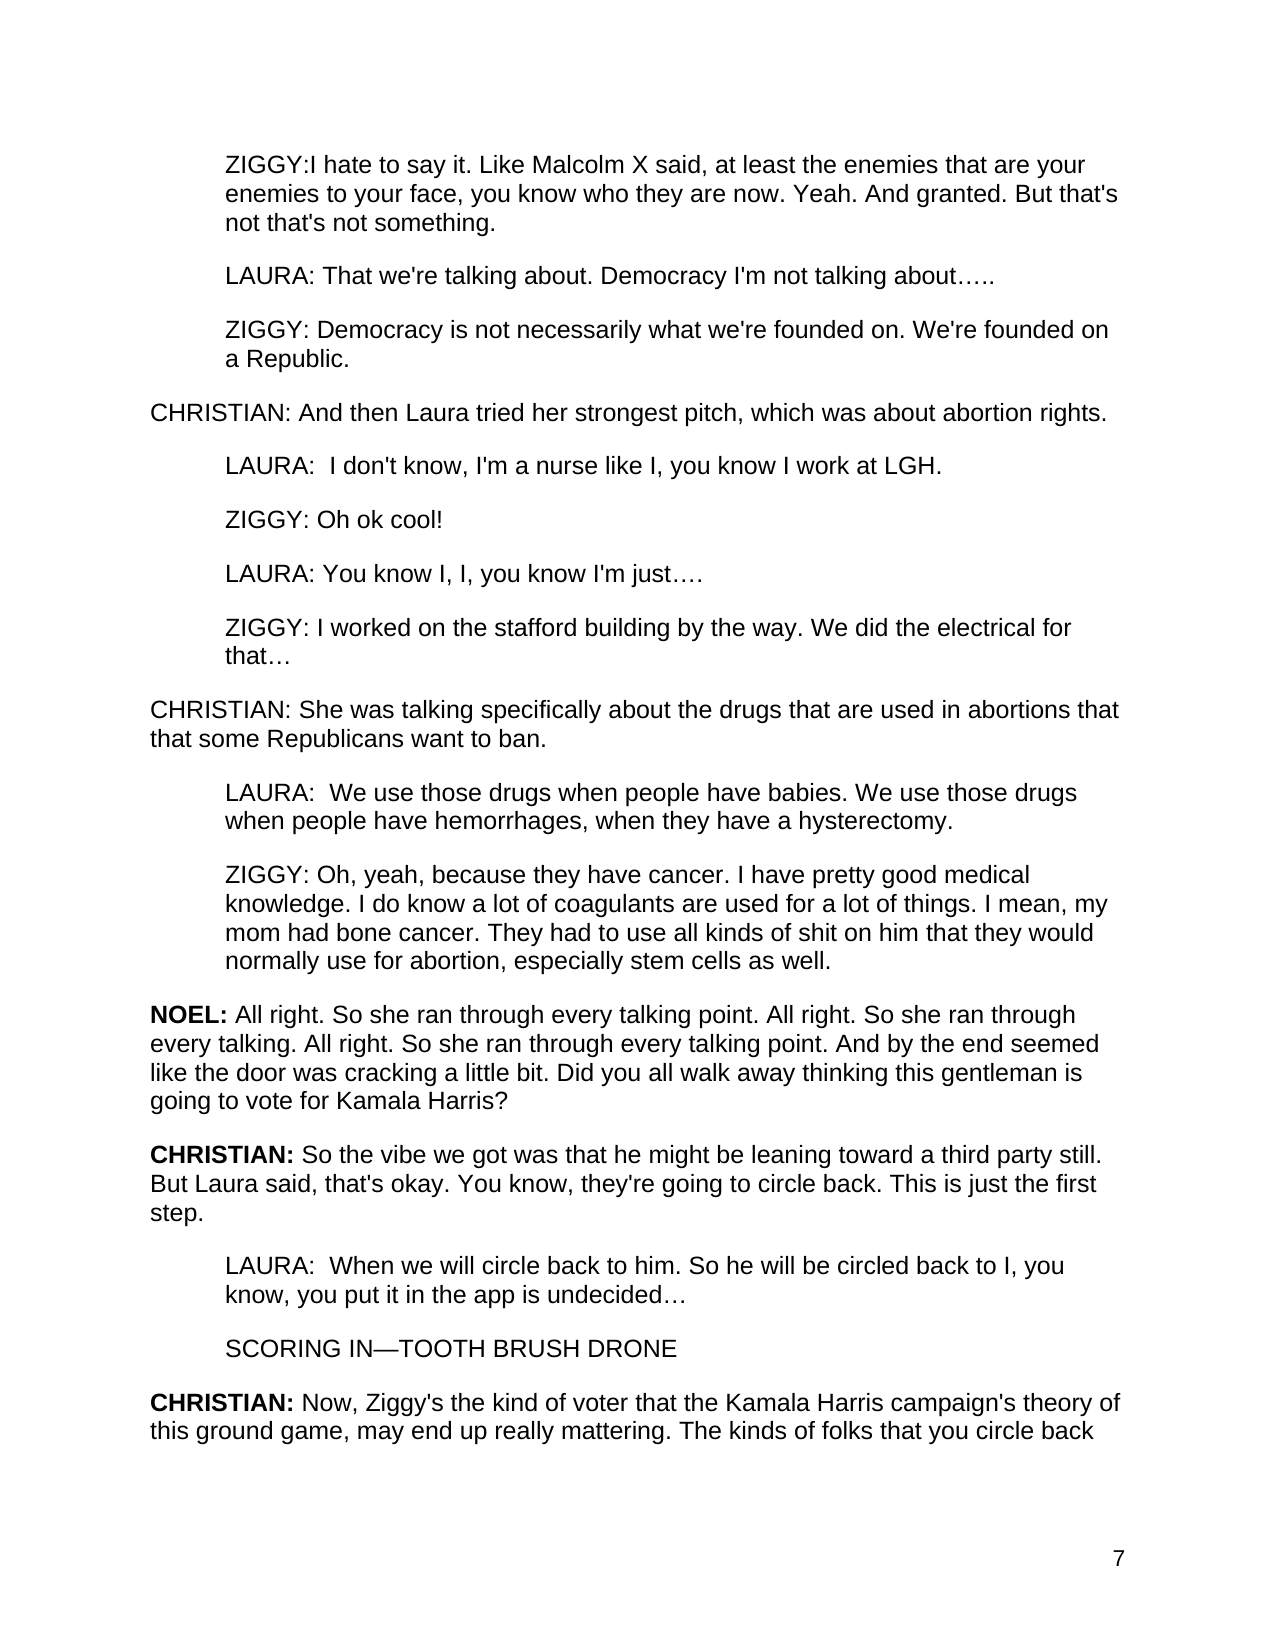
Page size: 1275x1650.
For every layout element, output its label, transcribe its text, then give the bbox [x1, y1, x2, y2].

text NOEL: All right. So she ran through every talking point. All right. So she ran through every talking. All right. So she ran through every talking point. And by the end seemed like the door was cracking a little bit. Did you all walk away thinking this gentleman is going to vote for Kamala Harris? [150, 1000, 1125, 1115]
text LAURA: That we're talking about. Democracy I'm not talking about….. [225, 261, 1125, 290]
text CHRISTIAN: So the vibe we got was that he might be leaning toward a third party still. But Laura said, that's okay. You know, they're going to circle back. This is just the first step. [150, 1140, 1125, 1226]
text ZIGGY: I worked on the stafford building by the way. We did the electrical for that… [225, 612, 1125, 670]
text LAURA: I don't know, I'm a nurse like I, you know I work at LGH. [225, 451, 1125, 480]
text LAURA: You know I, I, you know I'm just…. [225, 559, 1125, 587]
text LAURA: We use those drugs when people have babies. We use those drugs when people have hemorrhages, when they have a hysterectomy. [225, 777, 1125, 835]
text ZIGGY: Oh ok cool! [225, 505, 1125, 534]
text ZIGGY: Democracy is not necessarily what we're founded on. We're founded on a Republic. [225, 315, 1125, 372]
text ZIGGY: Oh, yeah, because they have cancer. I have pretty good medical knowledge. I do know a lot of coagulants are used for a lot of things. I mean, my mom had bone cancer. They had to use all kinds of shit on him that they would normally use for abortion, especially stem cells as well. [225, 860, 1125, 975]
text LAURA: When we will circle back to him. So he will be circled back to I, you know, you put it in the app is undecided… [225, 1251, 1125, 1309]
text CHRISTIAN: And then Laura tried her strongest pitch, which was about abortion rights. [150, 397, 1125, 426]
text SCORING IN—TOOTH BRUSH DRONE [150, 1334, 1125, 1362]
text ZIGGY:I hate to say it. Like Malcolm X said, at least the enemies that are your enemies to your face, you know who they are now. Yeah. And granted. But that's not that's not something. [225, 150, 1125, 236]
text CHRISTIAN: She was talking specifically about the drugs that are used in abortions that that some Republicans want to ban. [150, 695, 1125, 752]
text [150, 1387, 1125, 1445]
